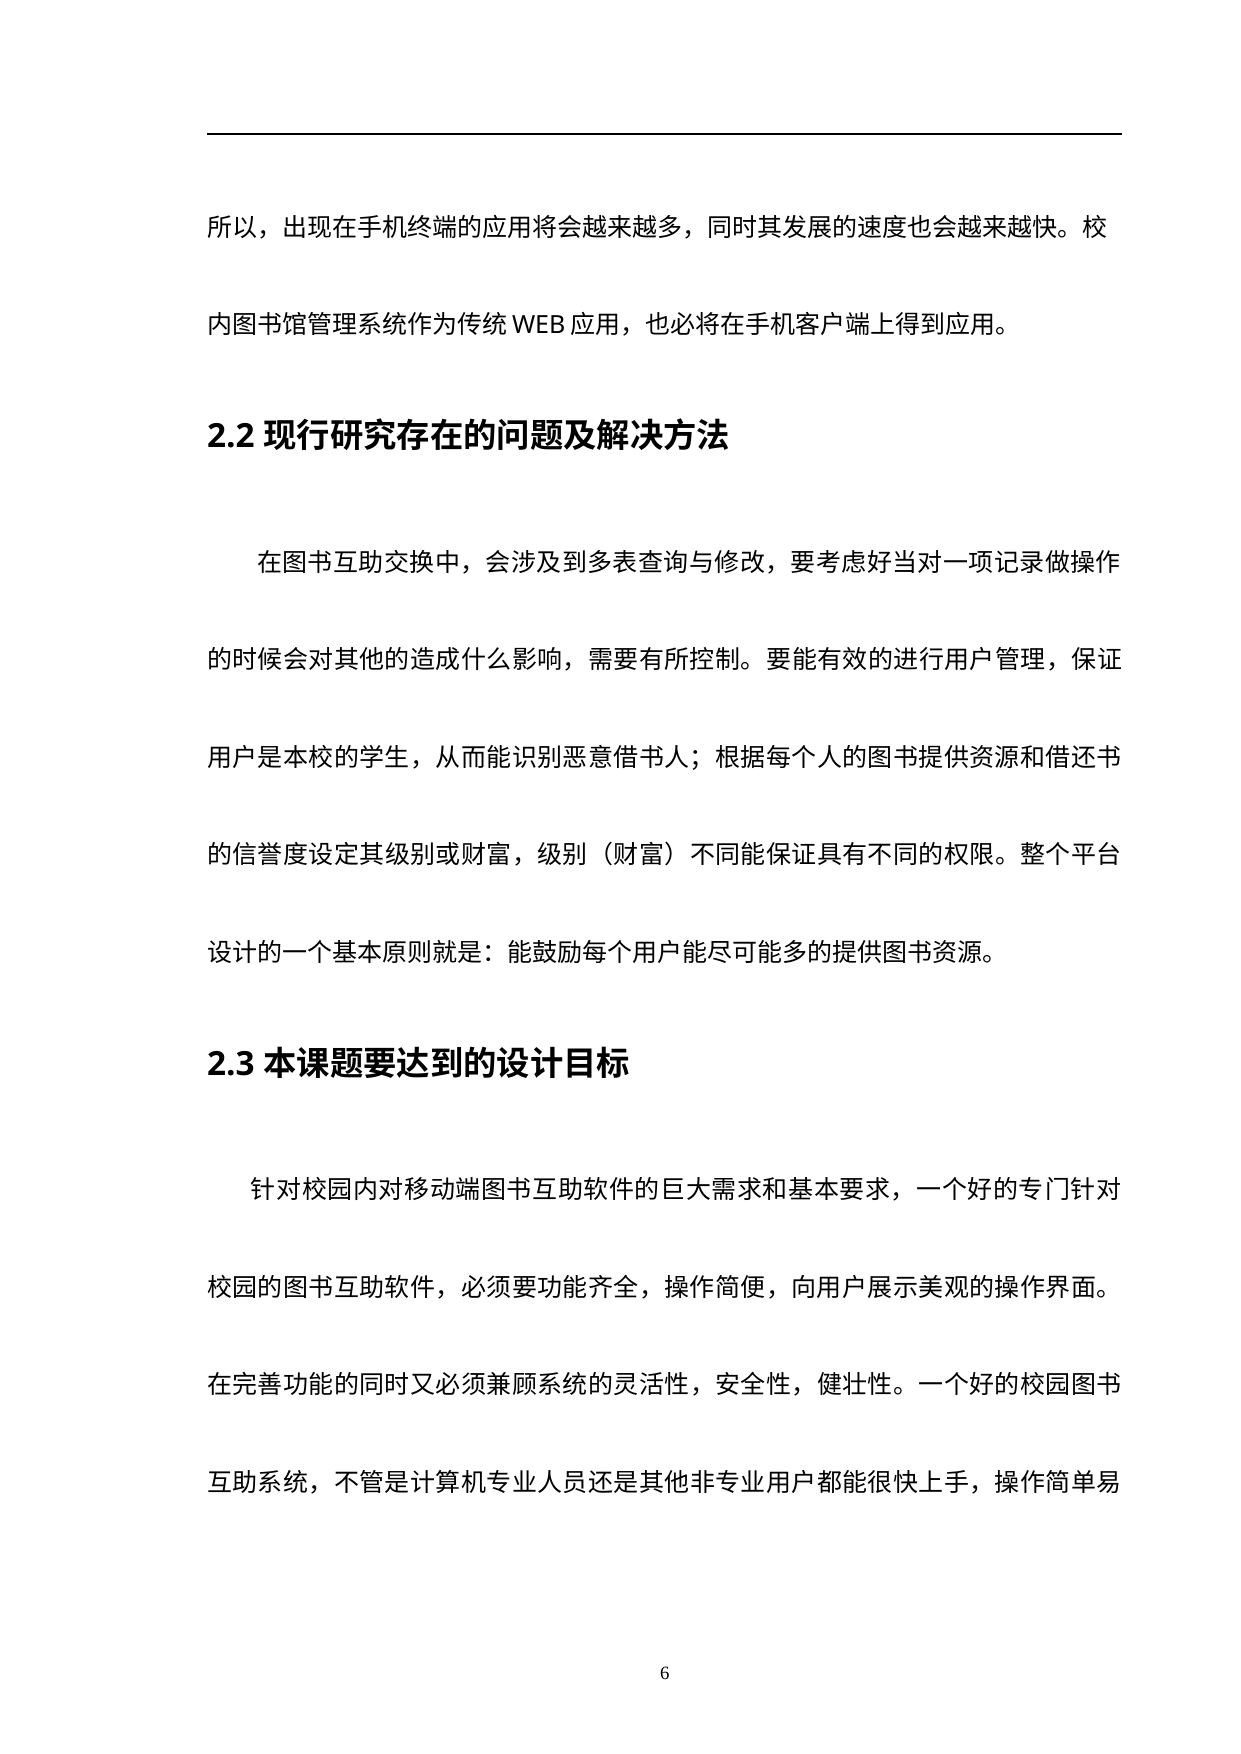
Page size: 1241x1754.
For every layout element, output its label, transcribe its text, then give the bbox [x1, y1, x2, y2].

text 在图书互助交换中，会涉及到多表查询与修改，要考虑好当对一项记录做操作的时候会对其他的造成什么影响，需要有所控制。要能有效的进行用户管理，保证用户是本校的学生，从而能识别恶意借书人；根据每个人的图书提供资源和借还书的信誉度设定其级别或财富，级别（财富）不同能保证具有不同的权限。整个平台设计的一个基本原则就是：能鼓励每个用户能尽可能多的提供图书资源。 [207, 528, 1122, 983]
subtitle 现行研究存在的问题及解决方法 [207, 401, 1122, 466]
subtitle 本课题要达到的设计目标 [207, 1028, 1122, 1093]
text 针对校园内对移动端图书互助软件的巨大需求和基本要求，一个好的专门针对校园的图书互助软件，必须要功能齐全，操作简便，向用户展示美观的操作界面。在完善功能的同时又必须兼顾系统的灵活性，安全性，健壮性。一个好的校园图书互助系统，不管是计算机专业人员还是其他非专业用户都能很快上手，操作简单易懂，容易普及。 [207, 1156, 1122, 1513]
